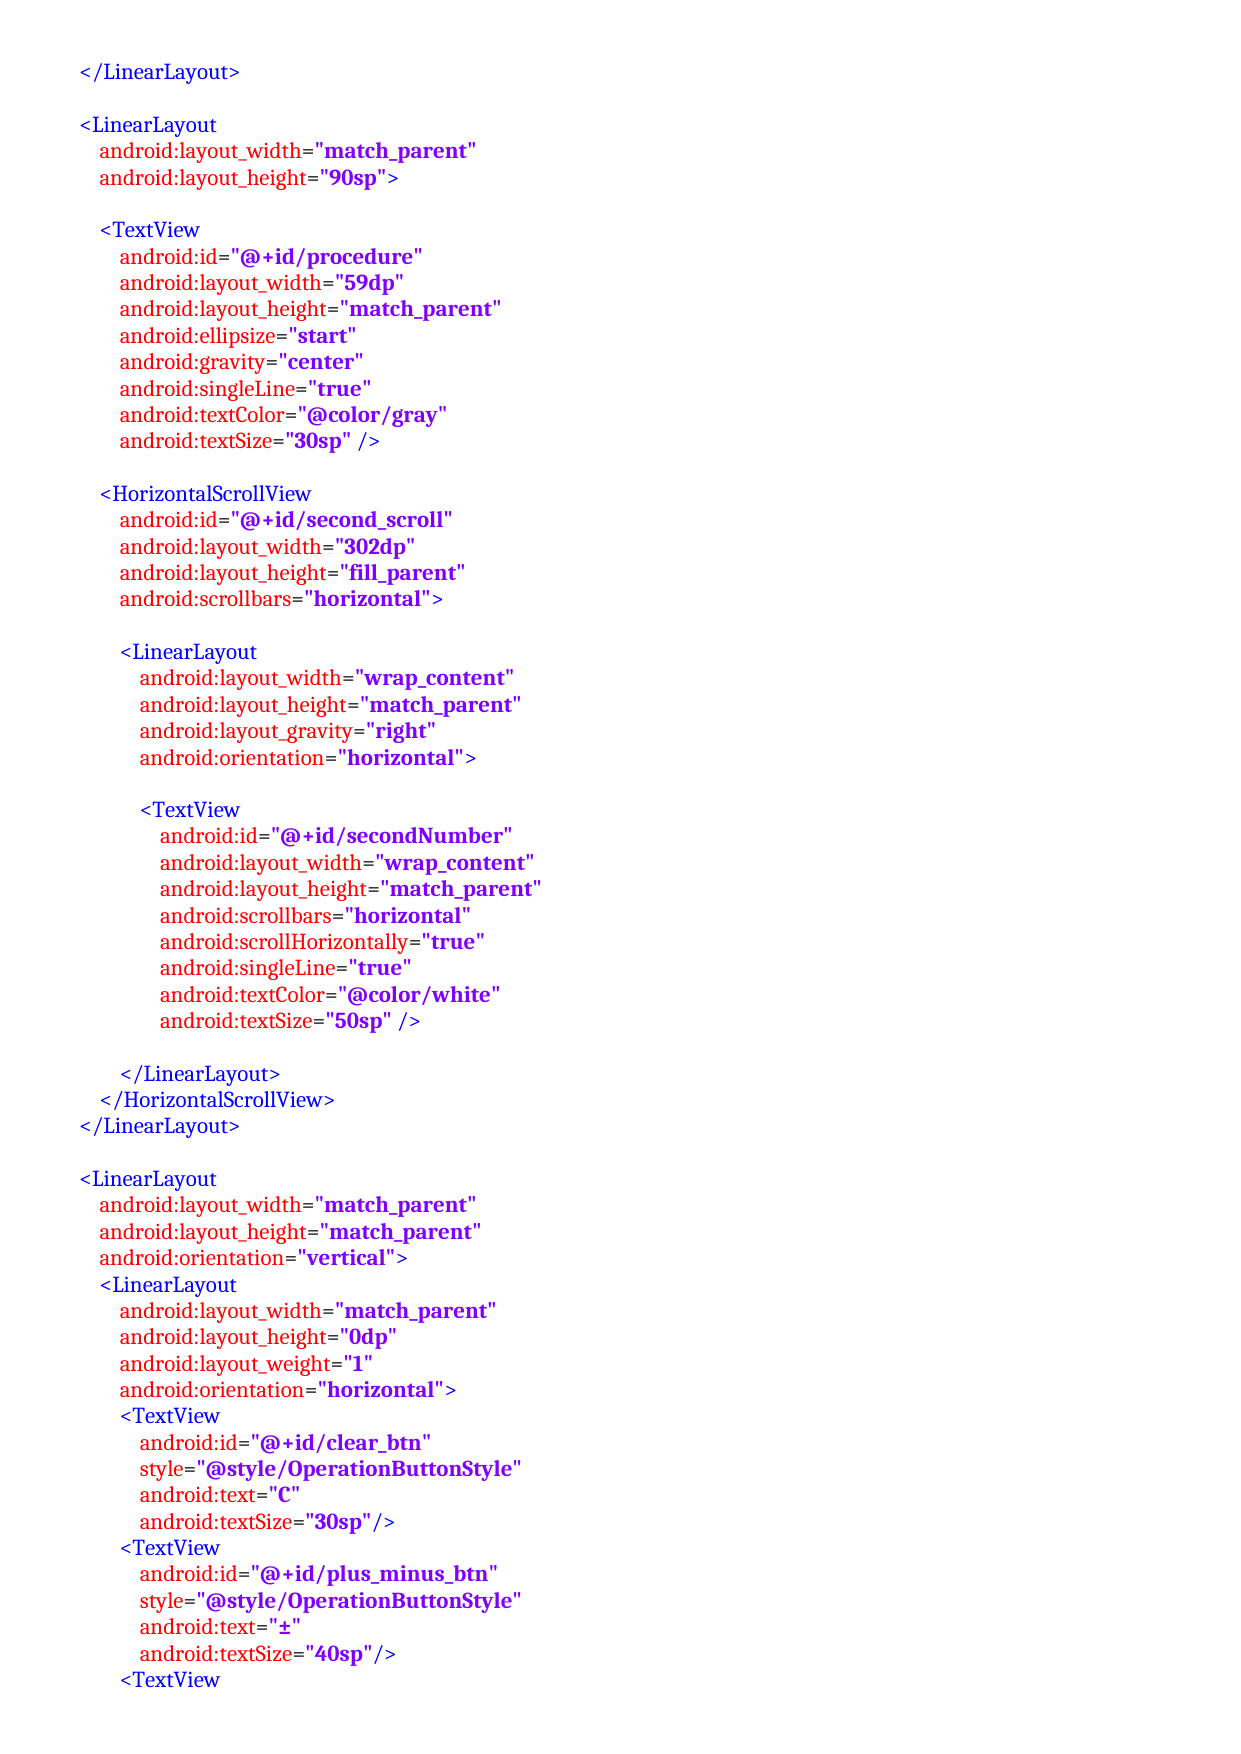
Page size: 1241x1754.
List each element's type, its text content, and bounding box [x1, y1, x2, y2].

text android:layout_height="0dp" [59, 1324, 1181, 1350]
text android:layout_width="match_parent" [59, 138, 1181, 164]
text android:layout_height="fill_parent" [59, 560, 1181, 586]
text android:layout_height="match_parent" [59, 1219, 1181, 1245]
text android:orientation="horizontal"> [59, 1377, 1181, 1403]
text android:orientation="horizontal"> [59, 744, 1181, 771]
text android:singleLine="true" [59, 955, 1181, 981]
text android:id="@+id/second_scroll" [59, 507, 1181, 533]
text <LinearLayout [59, 1166, 1181, 1192]
text android:scrollbars="horizontal"> [59, 586, 1181, 612]
text android:id="@+id/clear_btn" [59, 1429, 1181, 1456]
text android:gravity="center" [59, 349, 1181, 375]
text android:layout_height="90sp"> [59, 164, 1181, 191]
text </LinearLayout> [59, 59, 1181, 85]
text <TextView [59, 217, 1181, 243]
text android:textSize="30sp" /> [59, 428, 1181, 454]
text android:layout_width="wrap_content" [59, 850, 1181, 876]
text </HorizontalScrollView> [59, 1087, 1181, 1113]
text android:layout_height="match_parent" [59, 876, 1181, 902]
text android:layout_height="match_parent" [59, 692, 1181, 718]
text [59, 1588, 1181, 1614]
text style="@style/OperationButtonStyle" [59, 1456, 1181, 1482]
text <HorizontalScrollView [59, 481, 1181, 507]
text android:scrollbars="horizontal" [59, 902, 1181, 929]
text android:text="C" [59, 1482, 1181, 1508]
text android:singleLine="true" [59, 375, 1181, 402]
text android:layout_width="302dp" [59, 533, 1181, 560]
text android:ellipsize="start" [59, 323, 1181, 349]
text android:textSize="50sp" /> [59, 1008, 1181, 1034]
text android:layout_width="match_parent" [59, 1192, 1181, 1219]
text android:layout_height="match_parent" [59, 296, 1181, 323]
text <LinearLayout [59, 639, 1181, 665]
text <TextView [59, 1667, 1181, 1693]
text </LinearLayout> [59, 1113, 1181, 1139]
text android:orientation="vertical"> [59, 1245, 1181, 1271]
text <LinearLayout [59, 112, 1181, 138]
text android:textColor="@color/white" [59, 981, 1181, 1008]
text android:layout_width="wrap_content" [59, 665, 1181, 692]
text android:textColor="@color/gray" [59, 402, 1181, 428]
text android:id="@+id/plus_minus_btn" [59, 1561, 1181, 1588]
text android:id="@+id/procedure" [59, 243, 1181, 270]
text <TextView [59, 1403, 1181, 1429]
text android:textSize="40sp"/> [59, 1640, 1181, 1667]
text android:text="±" [59, 1614, 1181, 1640]
text android:layout_gravity="right" [59, 718, 1181, 744]
text android:scrollHorizontally="true" [59, 929, 1181, 955]
text android:layout_width="match_parent" [59, 1298, 1181, 1324]
text android:textSize="30sp"/> [59, 1508, 1181, 1535]
text <TextView [59, 797, 1181, 823]
text <TextView [59, 1535, 1181, 1561]
text <LinearLayout [59, 1271, 1181, 1298]
text android:id="@+id/secondNumber" [59, 823, 1181, 850]
text </LinearLayout> [59, 1061, 1181, 1087]
text android:layout_weight="1" [59, 1350, 1181, 1377]
text android:layout_width="59dp" [59, 270, 1181, 296]
